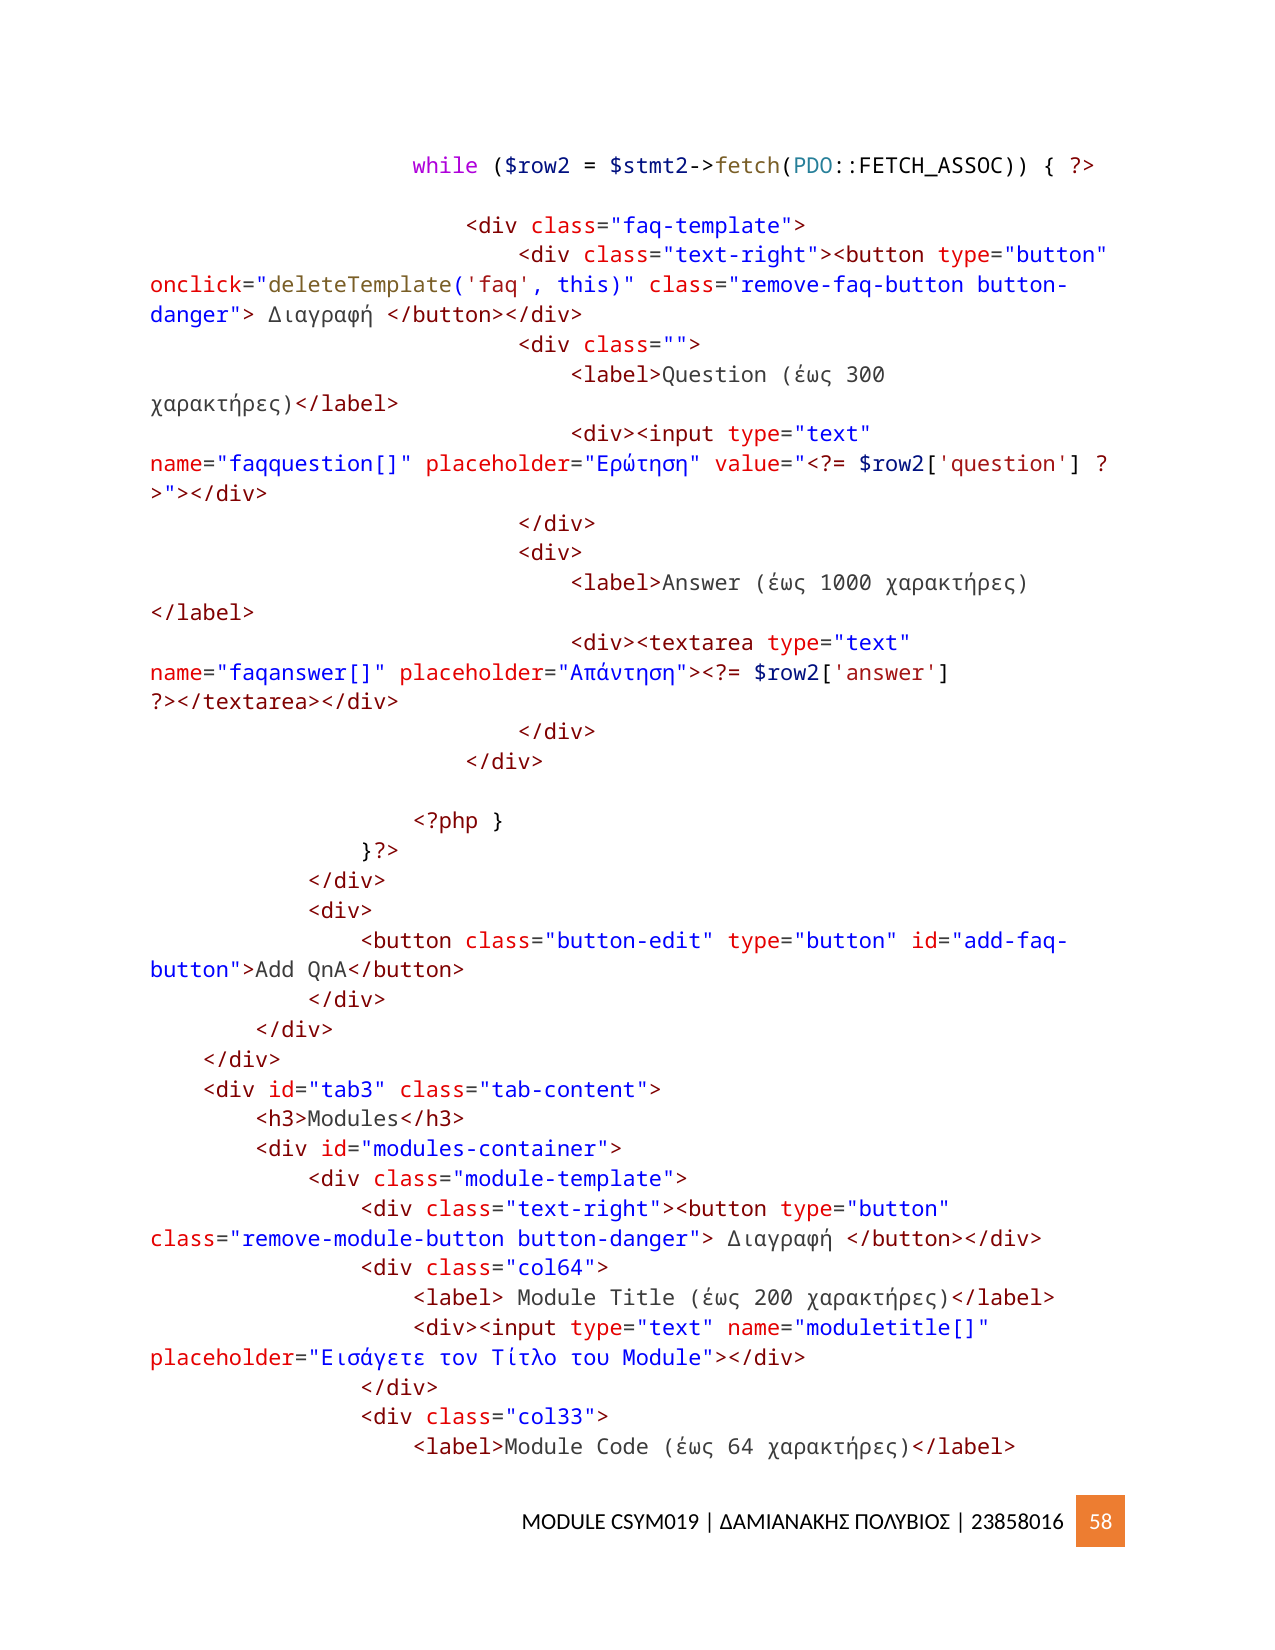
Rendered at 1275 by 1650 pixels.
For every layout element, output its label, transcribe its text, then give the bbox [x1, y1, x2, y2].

text <div> [150, 895, 1125, 924]
text }?> [150, 835, 1125, 865]
text <label>Answer (έως 1000 χαρακτήρες) </label> [150, 567, 1125, 627]
text </div> [150, 746, 1125, 776]
text <h3>Modules</h3> [150, 1103, 1125, 1133]
text <div> [150, 537, 1125, 567]
text </div> [150, 1014, 1125, 1044]
text </div> [150, 984, 1125, 1014]
text <div><input type="text" name="moduletitle[]" placeholder="Εισάγετε τον Τίτλο του Module"></div> [150, 1312, 1125, 1371]
text <label>Module Code (έως 64 χαρακτήρες)</label> [150, 1431, 1125, 1461]
text <button class="button-edit" type="button" id="add-faq-button">Add QnA</button> [150, 924, 1125, 984]
text <div class="text-right"><button type="button" onclick="deleteTemplate('faq', this)" class="remove-faq-button button-danger"> Διαγραφή </button></div> [150, 239, 1125, 329]
text <div id="modules-container"> [150, 1133, 1125, 1163]
text <div class=""> [150, 329, 1125, 358]
text <label>Question (έως 300 χαρακτήρες)</label> [150, 358, 1125, 418]
text <div class="col64"> [150, 1252, 1125, 1282]
text <div><input type="text" name="faqquestion[]" placeholder="Ερώτηση" value="<?= $row2['question'] ?>"></div> [150, 418, 1125, 507]
text </div> [150, 1371, 1125, 1401]
text </div> [150, 507, 1125, 537]
text <div><textarea type="text" name="faqanswer[]" placeholder="Απάντηση"><?= $row2['answer'] ?></textarea></div> [150, 627, 1125, 716]
text while ($row2 = $stmt2->fetch(PDO::FETCH_ASSOC)) { ?> [150, 150, 1125, 180]
text </div> [150, 1044, 1125, 1073]
text </div> [150, 865, 1125, 895]
text <div class="text-right"><button type="button" class="remove-module-button button-danger"> Διαγραφή </button></div> [150, 1193, 1125, 1252]
text <div id="tab3" class="tab-content"> [150, 1073, 1125, 1103]
text <?php } [150, 805, 1125, 835]
text </div> [150, 716, 1125, 746]
text <div class="module-template"> [150, 1163, 1125, 1193]
text <label> Module Title (έως 200 χαρακτήρες)</label> [150, 1282, 1125, 1312]
text <div class="faq-template"> [150, 209, 1125, 239]
text <div class="col33"> [150, 1401, 1125, 1431]
